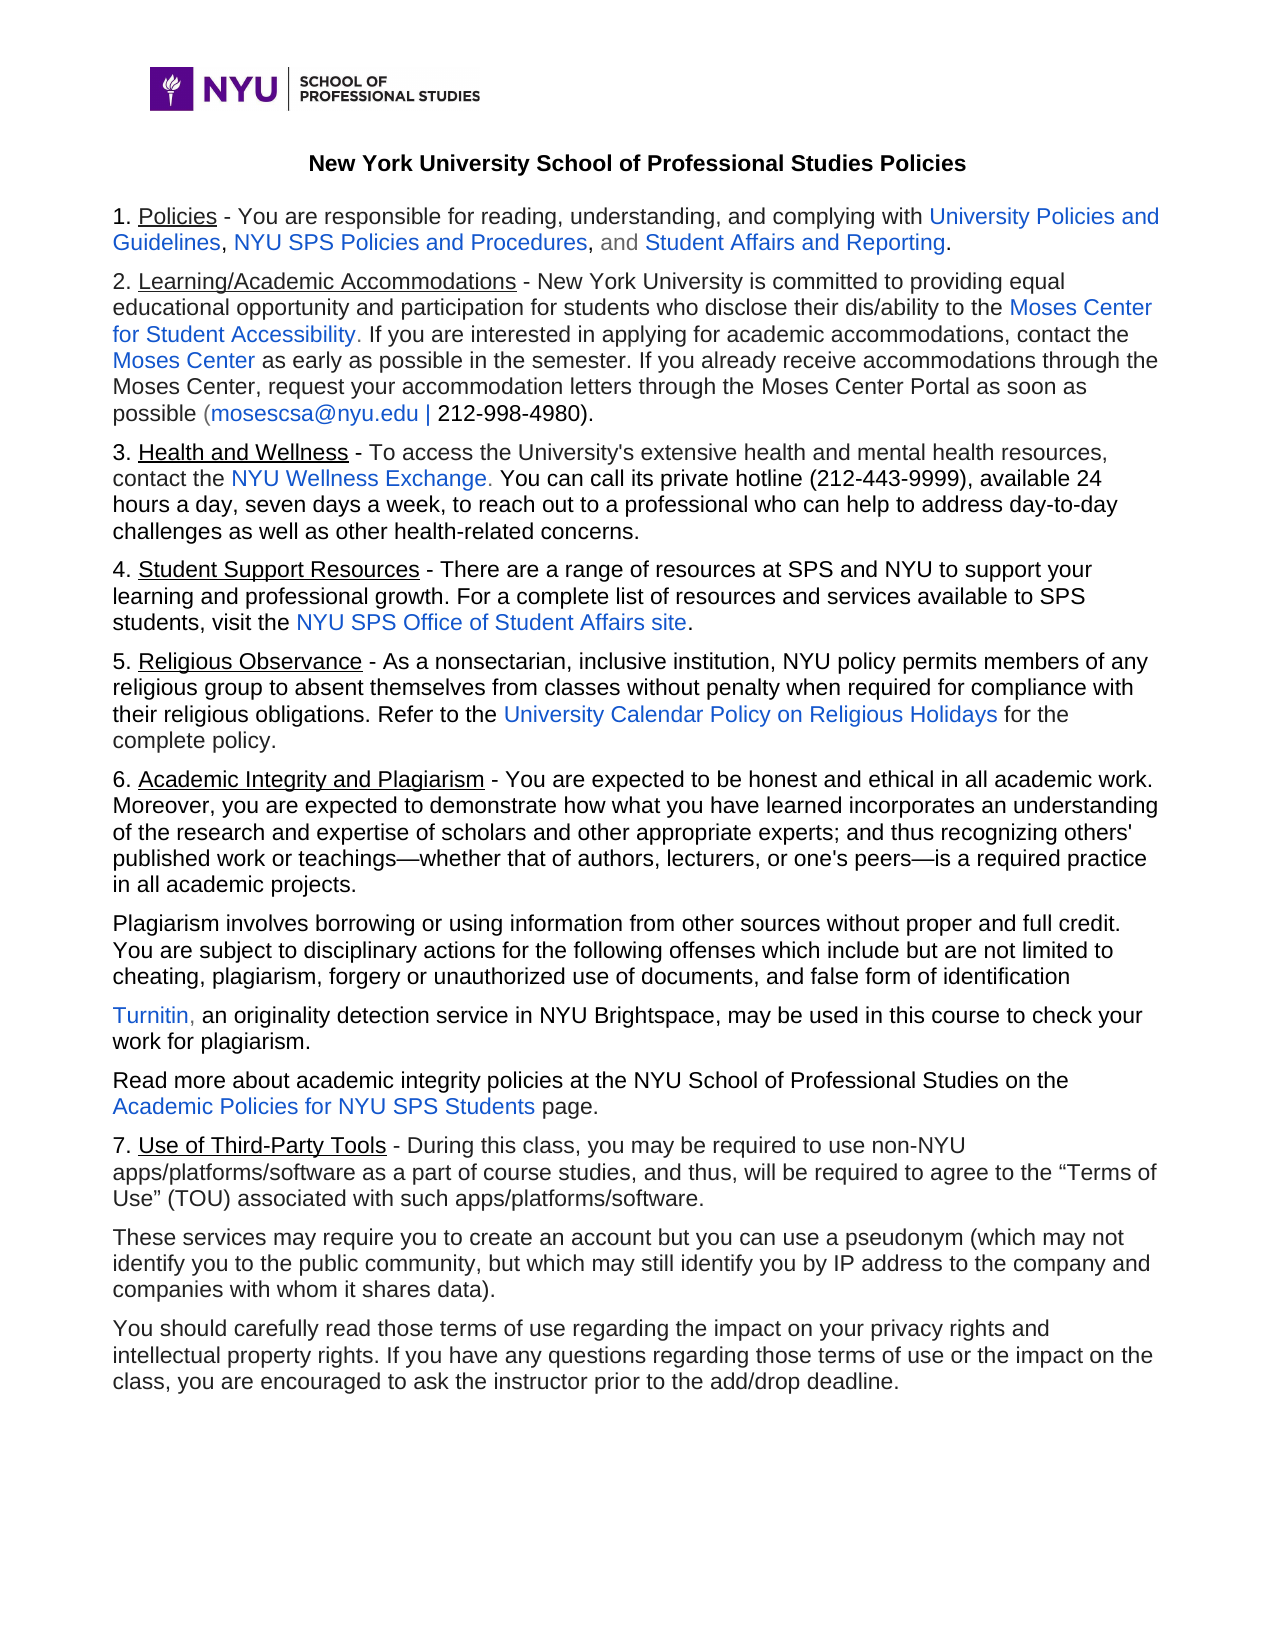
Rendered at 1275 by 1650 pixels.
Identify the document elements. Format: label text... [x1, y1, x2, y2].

text 7. Use of Third-Party Tools - During this class, you may be required to use non-NYU apps/platforms/software as a part of course studies, and thus, will be required to agree to the “Terms of Use” (TOU) associated with such apps/platforms/software. [112, 1132, 1162, 1211]
text Plagiarism involves borrowing or using information from other sources without proper and full credit. You are subject to disciplinary actions for the following offenses which include but are not limited to cheating, plagiarism, forgery or unauthorized use of documents, and false form of identification [112, 910, 1162, 989]
text Read more about academic integrity policies at the NYU School of Professional Studies on the Academic Policies for NYU SPS Students page. [112, 1067, 1162, 1120]
text New York University School of Professional Studies Policies [112, 150, 1162, 176]
text 1. Policies - You are responsible for reading, understanding, and complying with University Policies and Guidelines, NYU SPS Policies and Procedures, and Student Affairs and Reporting. [112, 203, 1162, 255]
text Turnitin, an originality detection service in NYU Brightspace, may be used in this course to check your work for plagiarism. [112, 1002, 1162, 1054]
text 3. Health and Wellness - To access the University's extensive health and mental health resources, contact the NYU Wellness Exchange. You can call its private hotline (212-443-9999), available 24 hours a day, seven days a week, to reach out to a professional who can help to address day-to-day challenges as well as other health-related concerns. [112, 438, 1162, 544]
text You should carefully read those terms of use regarding the impact on your privacy rights and intellectual property rights. If you have any questions regarding those terms of use or the impact on the class, you are encouraged to ask the instructor prior to the add/drop deadline. [112, 1315, 1162, 1394]
picture [150, 67, 480, 111]
text 4. Student Support Resources - There are a range of resources at SPS and NYU to support your learning and professional growth. For a complete list of resources and services available to SPS students, visit the NYU SPS Office of Student Affairs site. [112, 556, 1162, 636]
text 2. Learning/Academic Accommodations - New York University is committed to providing equal educational opportunity and participation for students who disclose their dis/ability to the Moses Center for Student Accessibility. If you are interested in applying for academic accommodations, contact the Moses Center as early as possible in the semester. If you already receive accommodations through the Moses Center, request your accommodation letters through the Moses Center Portal as soon as possible (mosescsa@nyu.edu | 212-998-4980). [112, 268, 1162, 426]
text 5. Religious Observance - As a nonsectarian, inclusive institution, NYU policy permits members of any religious group to absent themselves from classes without penalty when required for compliance with their religious obligations. Refer to the University Calendar Policy on Religious Holidays for the complete policy. [112, 648, 1162, 753]
text 6. Academic Integrity and Plagiarism - You are expected to be honest and ethical in all academic work. Moreover, you are expected to demonstrate how what you have learned incorporates an understanding of the research and expertise of scholars and other appropriate experts; and thus recognizing others' published work or teachings—whether that of authors, lecturers, or one's peers—is a required practice in all academic projects. [112, 766, 1162, 898]
text These services may require you to create an account but you can use a pseudonym (which may not identify you to the public community, but which may still identify you by IP address to the company and companies with whom it shares data). [112, 1224, 1162, 1303]
